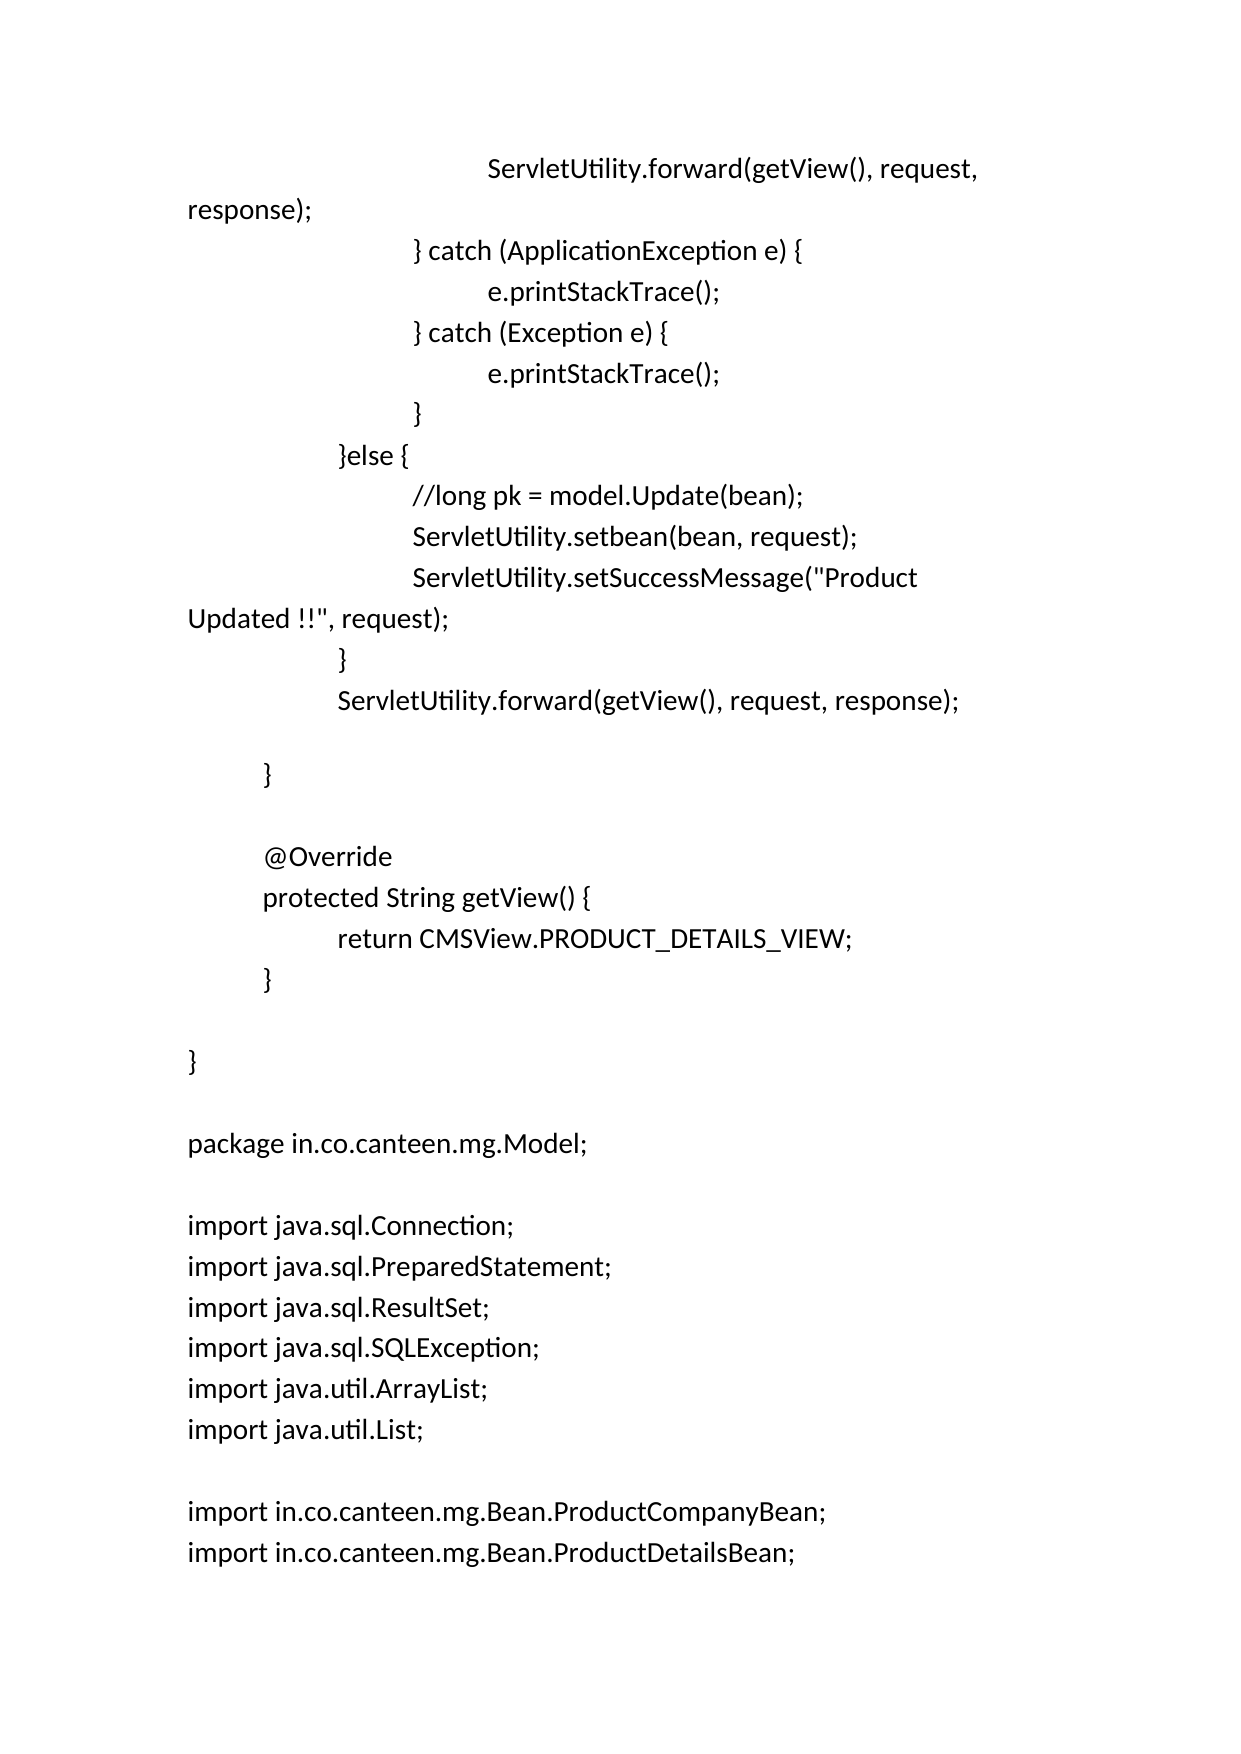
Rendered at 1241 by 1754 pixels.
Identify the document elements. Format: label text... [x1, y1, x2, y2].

list import in.co.canteen.mg.Bean.ProductCompanyBean; [187, 1493, 1053, 1529]
list ServletUtility.forward(getView(), request, response); [187, 682, 1053, 718]
list } [187, 1043, 1053, 1079]
list e.printStackTrace(); [187, 355, 1053, 390]
list } [187, 396, 1053, 431]
list }else { [187, 437, 1053, 472]
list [187, 150, 1053, 227]
list protected String getView() { [187, 879, 1053, 915]
list e.printStackTrace(); [187, 273, 1053, 308]
list } [187, 756, 1053, 792]
list ServletUtility.setbean(bean, request); [187, 518, 1053, 554]
list import java.sql.ResultSet; [187, 1289, 1053, 1324]
list import java.util.List; [187, 1411, 1053, 1447]
list //long pk = model.Update(bean); [187, 477, 1053, 513]
list ServletUtility.setSuccessMessage("Product Updated !!", request); [187, 559, 1053, 636]
list import java.util.ArrayList; [187, 1371, 1053, 1406]
list return CMSView.PRODUCT_DETAILS_VIEW; [187, 920, 1053, 956]
list } [187, 641, 1053, 677]
list } [187, 961, 1053, 997]
list import in.co.canteen.mg.Bean.ProductDetailsBean; [187, 1534, 1053, 1570]
list } catch (ApplicationException e) { [187, 232, 1053, 267]
list import java.sql.SQLException; [187, 1329, 1053, 1365]
list import java.sql.PreparedStatement; [187, 1248, 1053, 1283]
list import java.sql.Connection; [187, 1207, 1053, 1242]
list package in.co.canteen.mg.Model; [187, 1125, 1053, 1161]
list } catch (Exception e) { [187, 314, 1053, 349]
list @Override [187, 838, 1053, 874]
